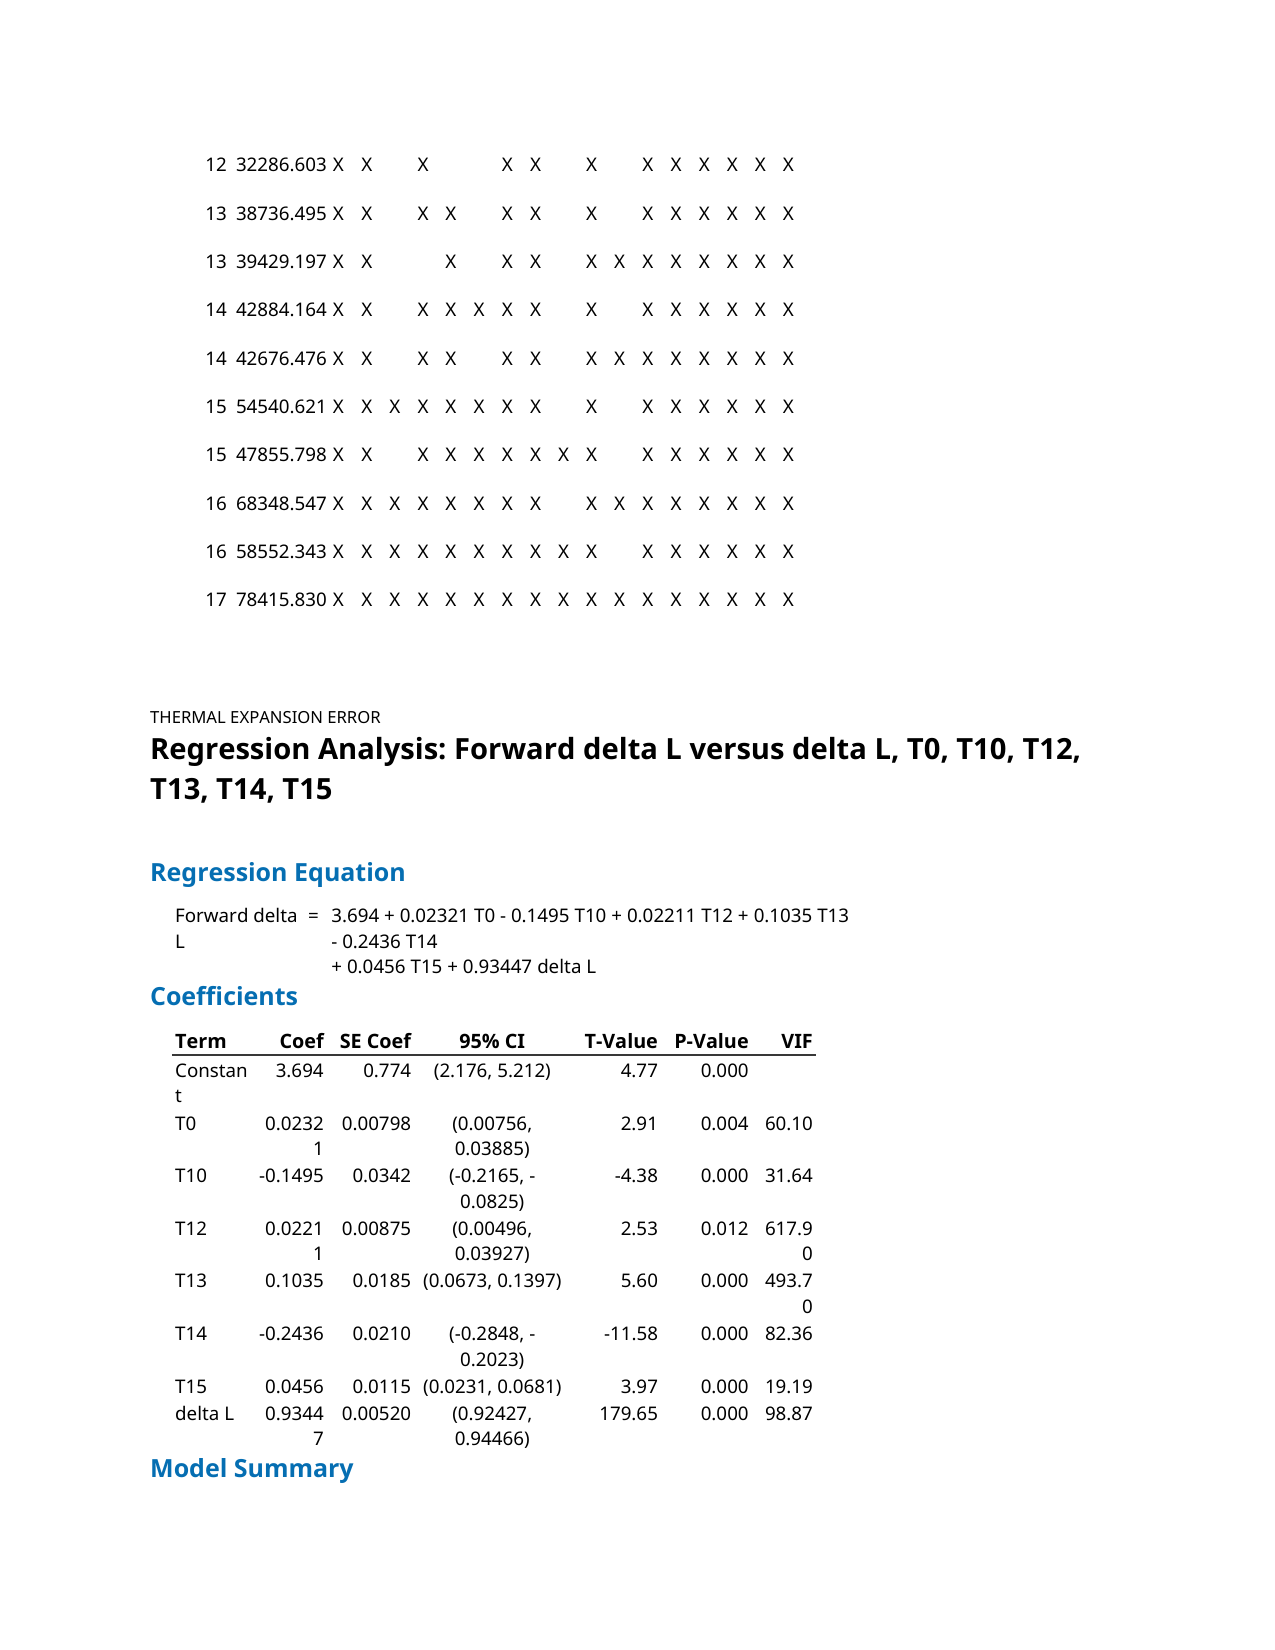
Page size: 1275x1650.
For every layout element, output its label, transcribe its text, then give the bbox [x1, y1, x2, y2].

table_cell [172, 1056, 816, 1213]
text Model Summary [150, 1451, 1125, 1485]
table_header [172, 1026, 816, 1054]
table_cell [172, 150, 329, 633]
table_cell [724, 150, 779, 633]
text THERMAL EXPANSION ERROR [150, 706, 1125, 728]
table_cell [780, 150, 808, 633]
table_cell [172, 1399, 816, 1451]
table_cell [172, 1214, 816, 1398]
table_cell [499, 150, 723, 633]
text Regression Equation [150, 854, 1125, 888]
text Regression Analysis: Forward delta L versus delta L, T0, T10, T12, T13, T14, T15 [150, 728, 1112, 808]
text Coefficients [150, 979, 1125, 1013]
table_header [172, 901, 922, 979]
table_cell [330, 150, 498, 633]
